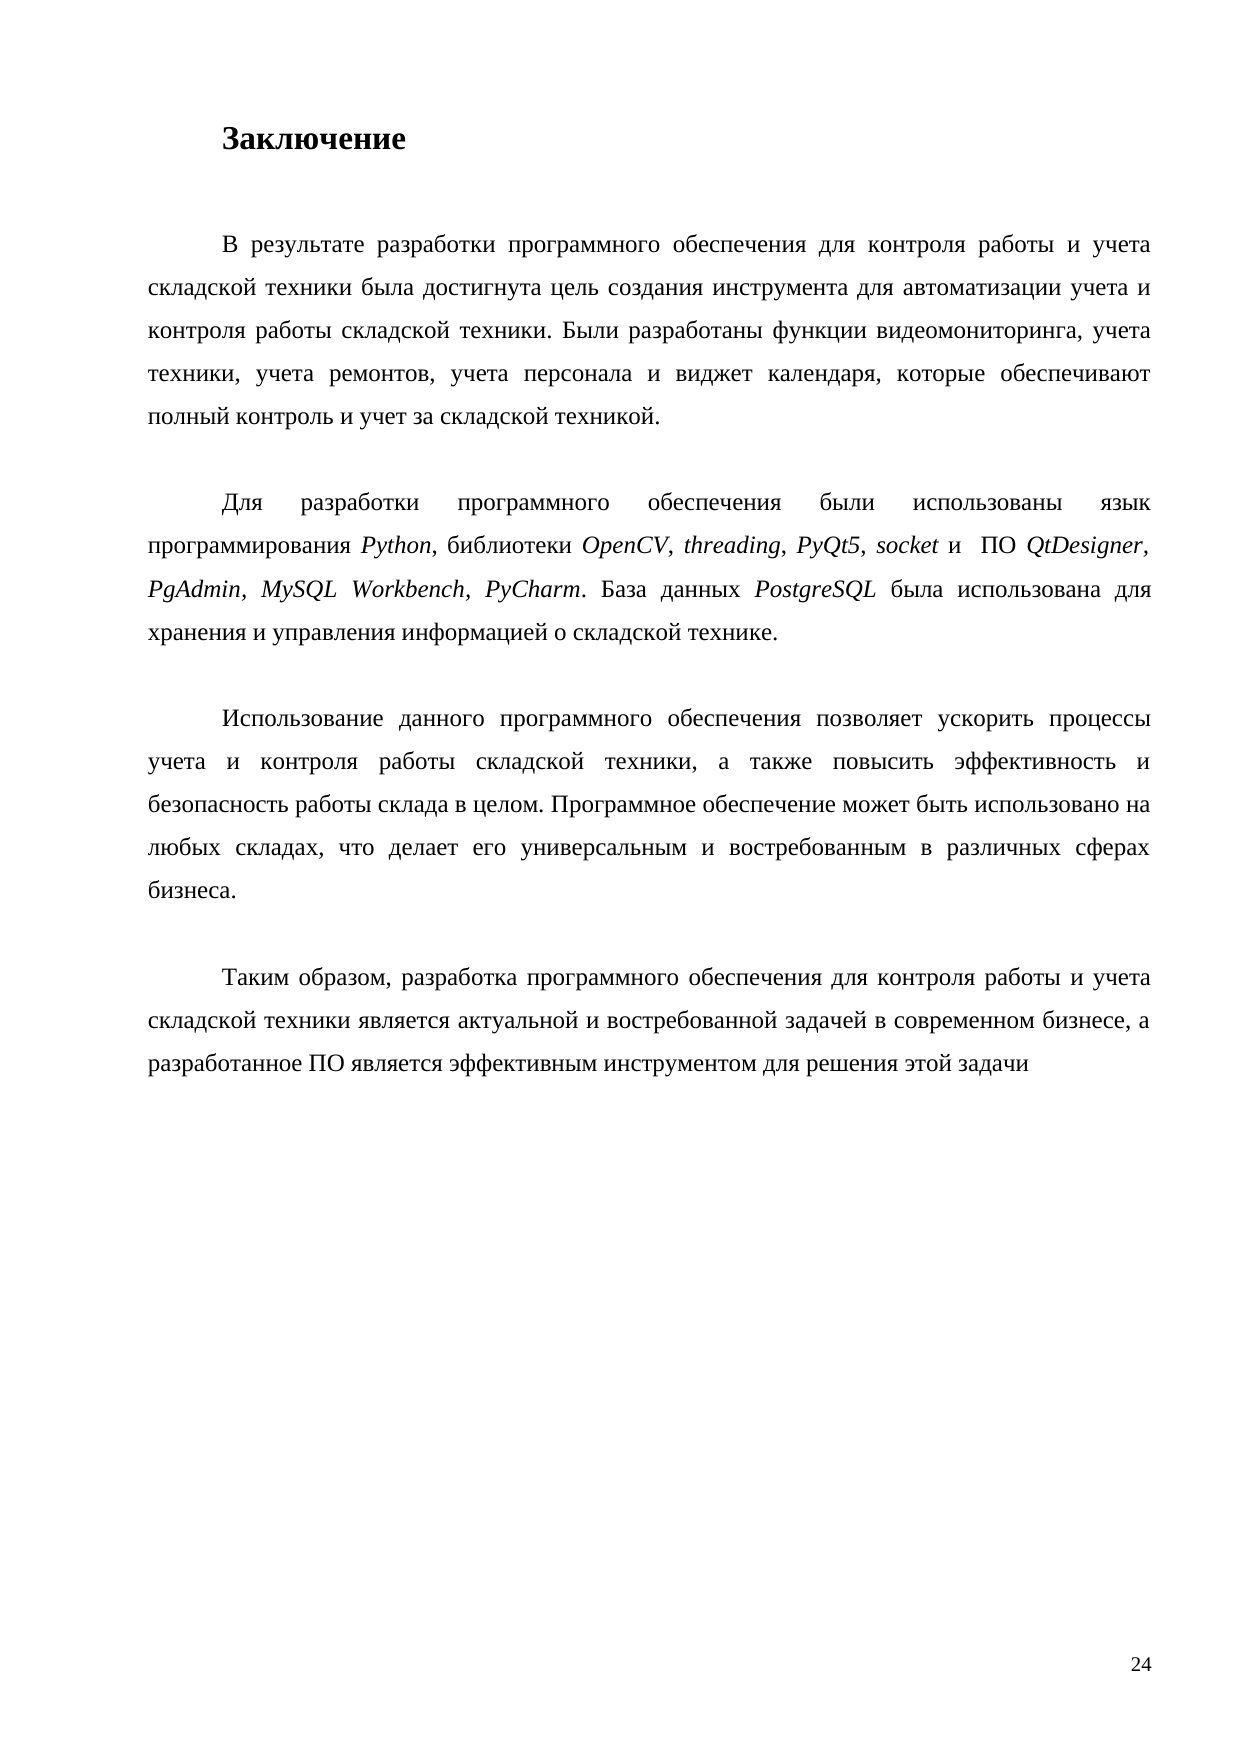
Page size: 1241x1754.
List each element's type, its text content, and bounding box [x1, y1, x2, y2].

text Таким образом, разработка программного обеспечения для контроля работы и учета складской техники является актуальной и востребованной задачей в современном бизнесе, а разработанное ПО является эффективным инструментом для решения этой задачи [148, 962, 1152, 1077]
text В результате разработки программного обеспечения для контроля работы и учета складской техники была достигнута цель создания инструмента для автоматизации учета и контроля работы складской техники. Были разработаны функции видеомониторинга, учета техники, учета ремонтов, учета персонала и виджет календаря, которые обеспечивают полный контроль и учет за складской техникой. [148, 229, 1152, 430]
subtitle Заключение [148, 118, 1152, 156]
text Для разработки программного обеспечения были использованы язык программирования Python, библиотеки OpenCV, threading, PyQt5, socket и ПО QtDesigner, PgAdmin, MySQL Workbench, PyCharm. База данных PostgreSQL была использована для хранения и управления информацией о складской технике. [148, 487, 1152, 646]
text Использование данного программного обеспечения позволяет ускорить процессы учета и контроля работы складской техники, а также повысить эффективность и безопасность работы склада в целом. Программное обеспечение может быть использовано на любых складах, что делает его универсальным и востребованным в различных сферах бизнеса. [148, 703, 1152, 904]
